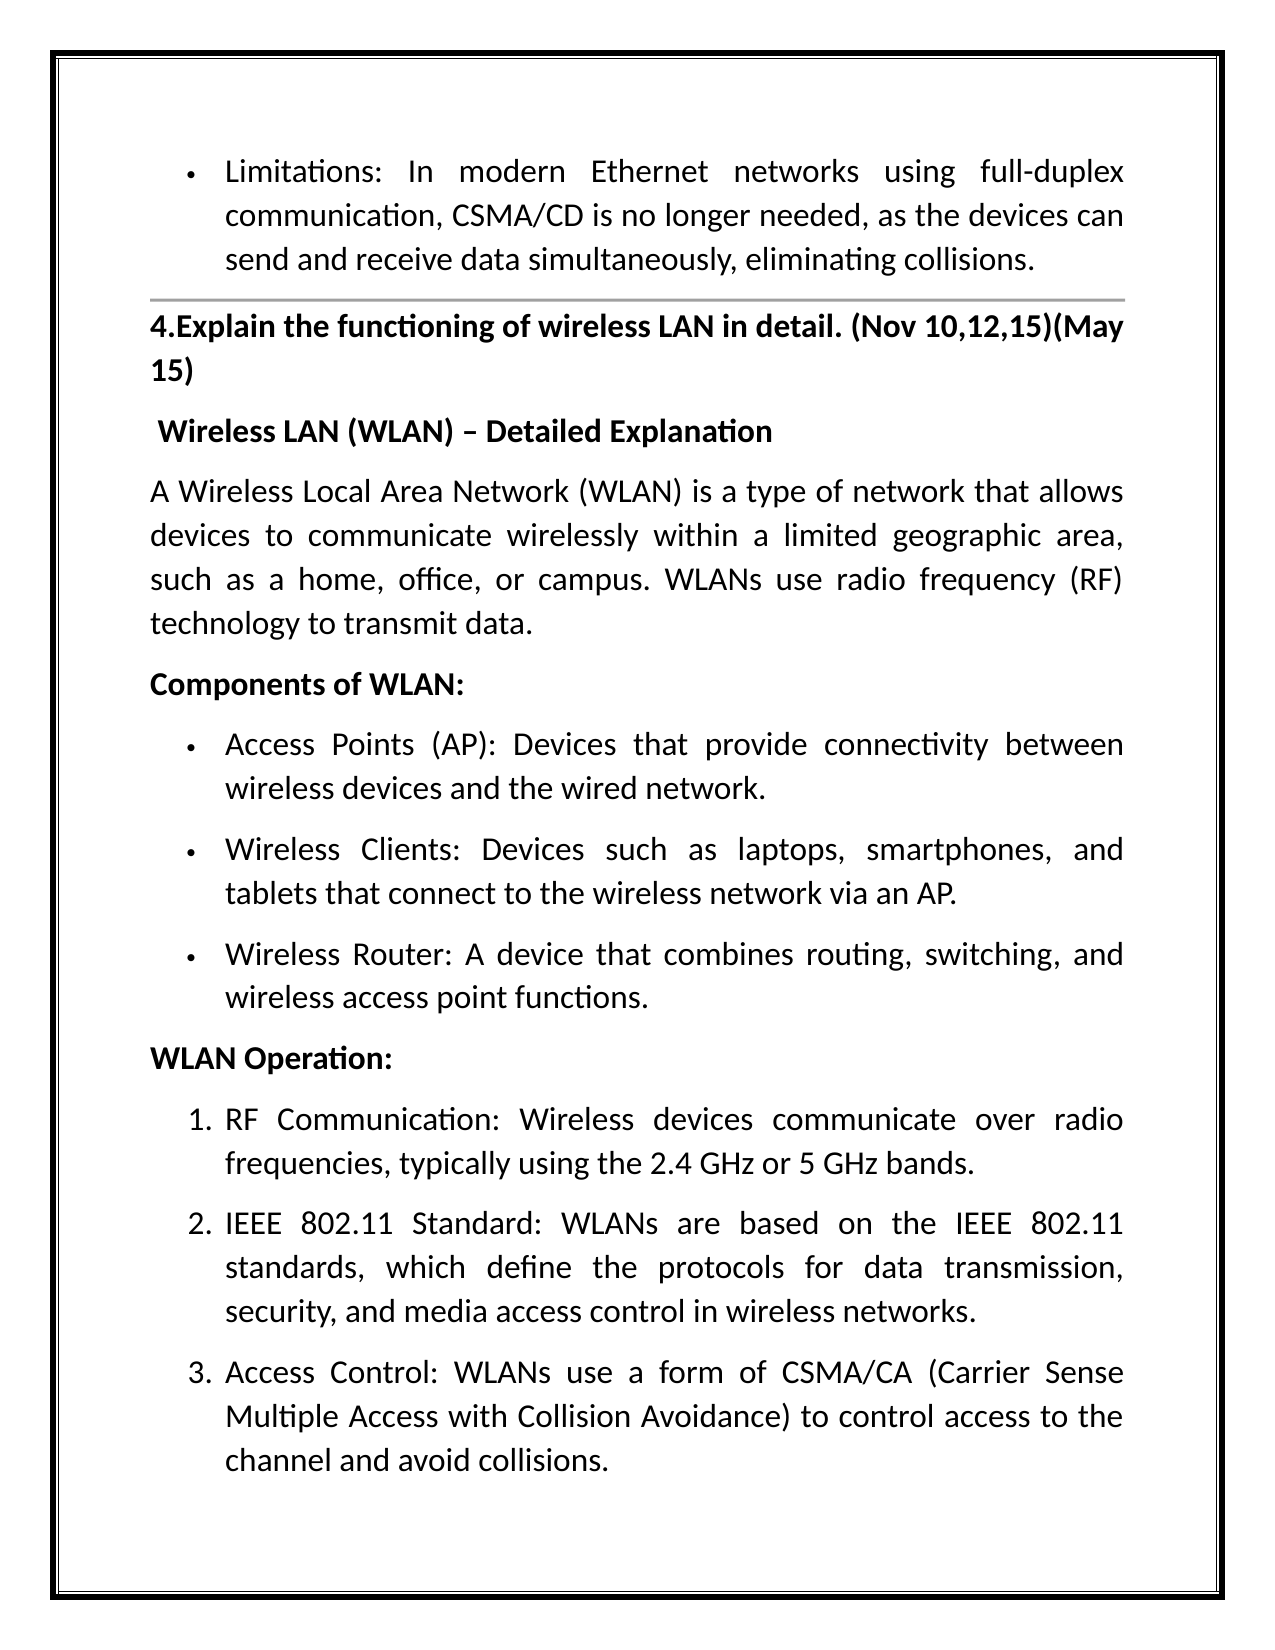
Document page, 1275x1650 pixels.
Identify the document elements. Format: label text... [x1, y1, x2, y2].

list Access Points (AP): Devices that provide connectivity between wireless devices and the wired network. [187, 723, 1125, 808]
text WLAN Operation: [150, 1037, 1125, 1078]
text Wireless LAN (WLAN) – Detailed Explanation [150, 409, 1125, 450]
list Wireless Clients: Devices such as laptops, smartphones, and tablets that connect to the wireless network via an AP. [187, 828, 1125, 913]
list Access Control: WLANs use a form of CSMA/CA (Carrier Sense Multiple Access with Collision Avoidance) to control access to the channel and avoid collisions. [187, 1351, 1125, 1479]
text 4.Explain the functioning of wireless LAN in detail. (Nov 10,12,15)(May 15) [150, 302, 1125, 390]
text A Wireless Local Area Network (WLAN) is a type of network that allows devices to communicate wirelessly within a limited geographic area, such as a home, office, or campus. WLANs use radio frequency (RF) technology to transmit data. [150, 470, 1125, 643]
text Components of WLAN: [150, 663, 1125, 703]
list Wireless Router: A device that combines routing, switching, and wireless access point functions. [187, 932, 1125, 1017]
list IEEE 802.11 Standard: WLANs are based on the IEEE 802.11 standards, which define the protocols for data transmission, security, and media access control in wireless networks. [187, 1202, 1125, 1331]
list Limitations: In modern Ethernet networks using full-duplex communication, CSMA/CD is no longer needed, as the devices can send and receive data simultaneously, eliminating collisions. [187, 150, 1125, 279]
list RF Communication: Wireless devices communicate over radio frequencies, typically using the 2.4 GHz or 5 GHz bands. [187, 1098, 1125, 1182]
